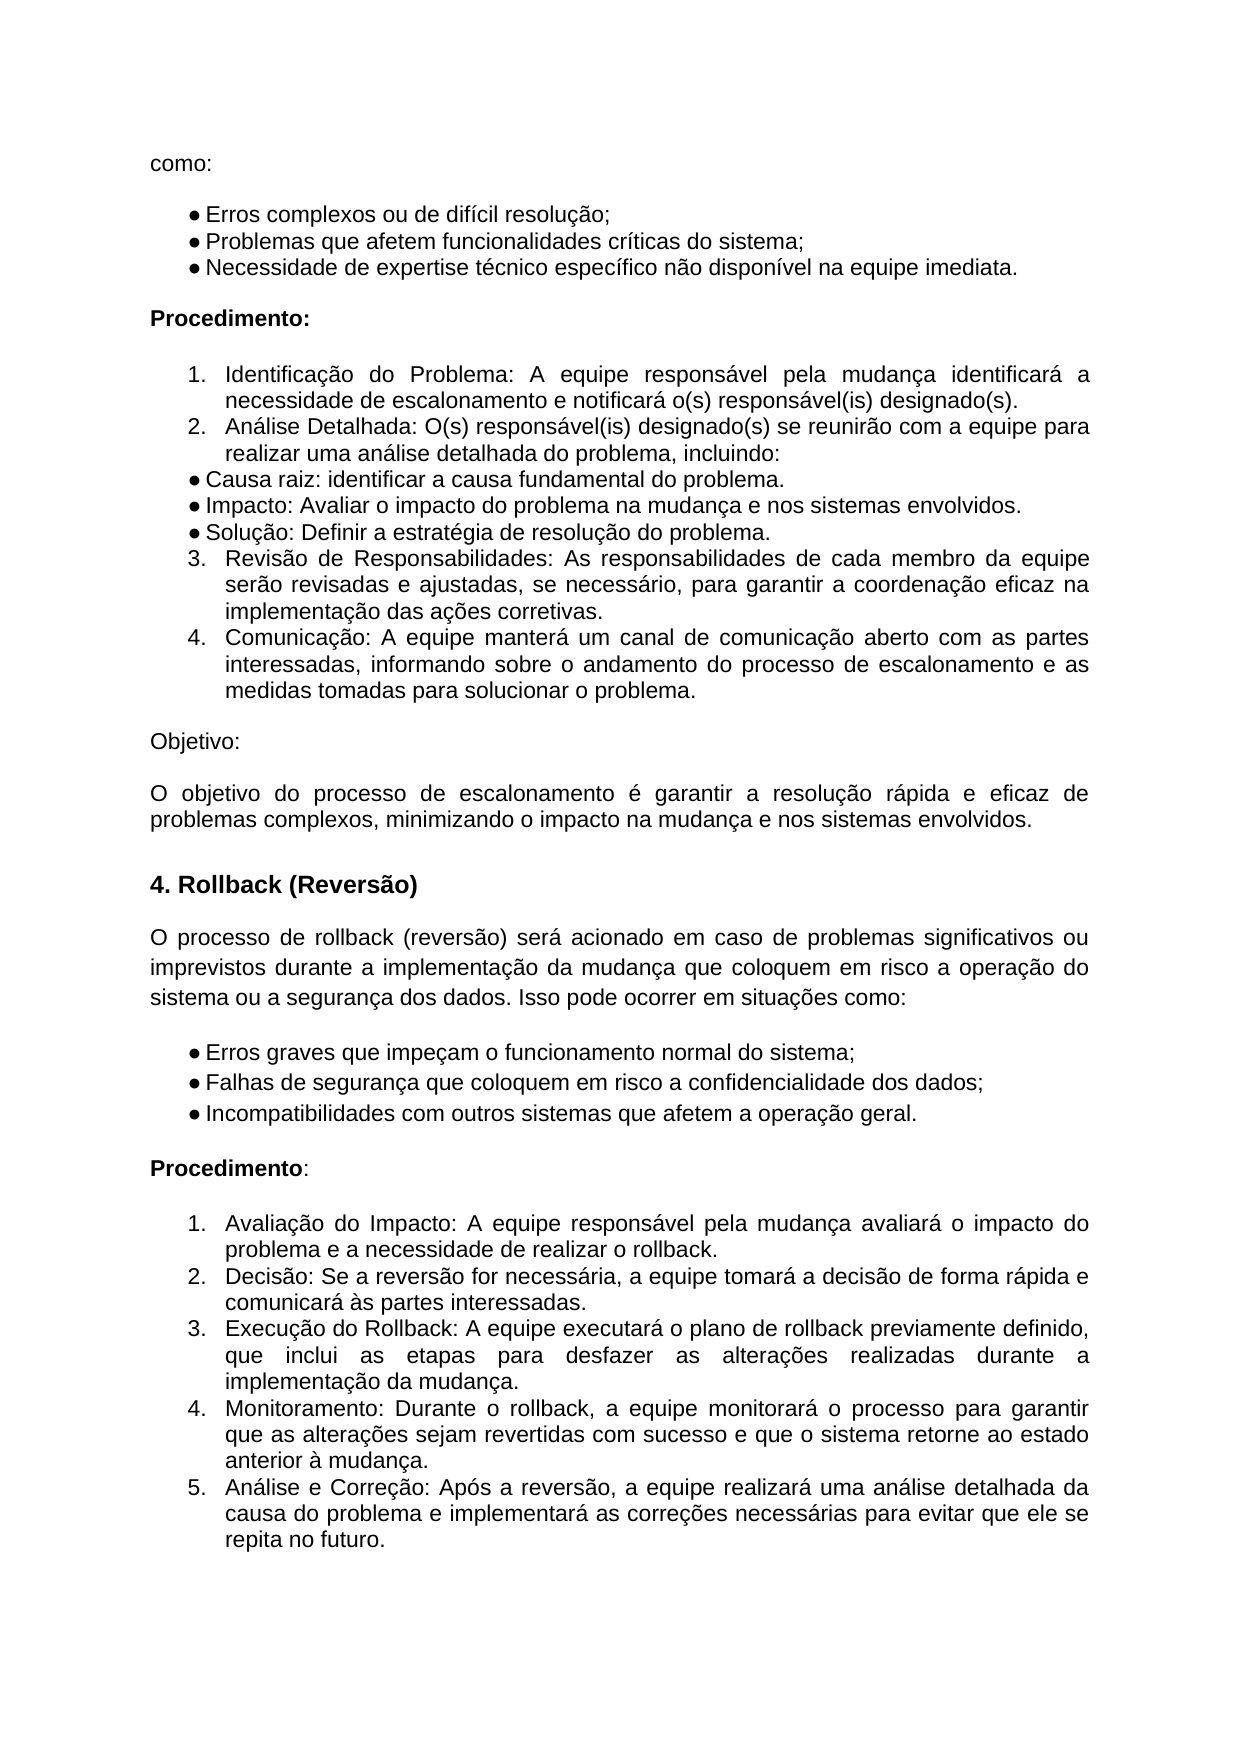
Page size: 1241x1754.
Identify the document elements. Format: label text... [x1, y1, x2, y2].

list Falhas de segurança que coloquem em risco a confidencialidade dos dados; [187, 1069, 1090, 1096]
text O objetivo do processo de escalonamento é garantir a resolução rápida e eficaz de problemas complexos, minimizando o impacto na mudança e nos sistemas envolvidos. [150, 779, 1090, 832]
text O processo de rollback (reversão) será acionado em caso de problemas significativos ou imprevistos durante a implementação da mudança que coloquem em risco a operação do sistema ou a segurança dos dados. Isso pode ocorrer em situações como: [150, 923, 1090, 1010]
list Incompatibilidades com outros sistemas que afetem a operação geral. [187, 1099, 1090, 1126]
list Análise Detalhada: O(s) responsável(is) designado(s) se reunirão com a equipe para realizar uma análise detalhada do problema, incluindo: [187, 413, 1090, 466]
list Impacto: Avaliar o impacto do problema na mudança e nos sistemas envolvidos. [187, 492, 1090, 519]
list Problemas que afetem funcionalidades críticas do sistema; [187, 228, 1090, 254]
list Decisão: Se a reversão for necessária, a equipe tomará a decisão de forma rápida e comunicará às partes interessadas. [187, 1263, 1090, 1315]
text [150, 150, 1090, 176]
subtitle 4. Rollback (Reversão) [150, 870, 1090, 898]
list Solução: Definir a estratégia de resolução do problema. [187, 519, 1090, 545]
text Procedimento: [150, 305, 1090, 332]
list Avaliação do Impacto: A equipe responsável pela mudança avaliará o impacto do problema e a necessidade de realizar o rollback. [187, 1210, 1090, 1263]
list Monitoramento: Durante o rollback, a equipe monitorará o processo para garantir que as alterações sejam revertidas com sucesso e que o sistema retorne ao estado anterior à mudança. [187, 1394, 1090, 1473]
list Comunicação: A equipe manterá um canal de comunicação aberto com as partes interessadas, informando sobre o andamento do processo de escalonamento e as medidas tomadas para solucionar o problema. [187, 624, 1090, 703]
text Procedimento: [150, 1155, 1090, 1181]
list Causa raiz: identificar a causa fundamental do problema. [187, 466, 1090, 492]
list Erros complexos ou de difícil resolução; [187, 201, 1090, 228]
list Análise e Correção: Após a reversão, a equipe realizará uma análise detalhada da causa do problema e implementará as correções necessárias para evitar que ele se repita no futuro. [187, 1473, 1090, 1553]
text Objetivo: [150, 728, 1090, 754]
list Identificação do Problema: A equipe responsável pela mudança identificará a necessidade de escalonamento e notificará o(s) responsável(is) designado(s). [187, 361, 1090, 413]
list Erros graves que impeçam o funcionamento normal do sistema; [187, 1039, 1090, 1066]
list Revisão de Responsabilidades: As responsabilidades de cada membro da equipe serão revisadas e ajustadas, se necessário, para garantir a coordenação eficaz na implementação das ações corretivas. [187, 545, 1090, 624]
list Necessidade de expertise técnico específico não disponível na equipe imediata. [187, 254, 1090, 280]
list Execução do Rollback: A equipe executará o plano de rollback previamente definido, que inclui as etapas para desfazer as alterações realizadas durante a implementação da mudança. [187, 1315, 1090, 1394]
